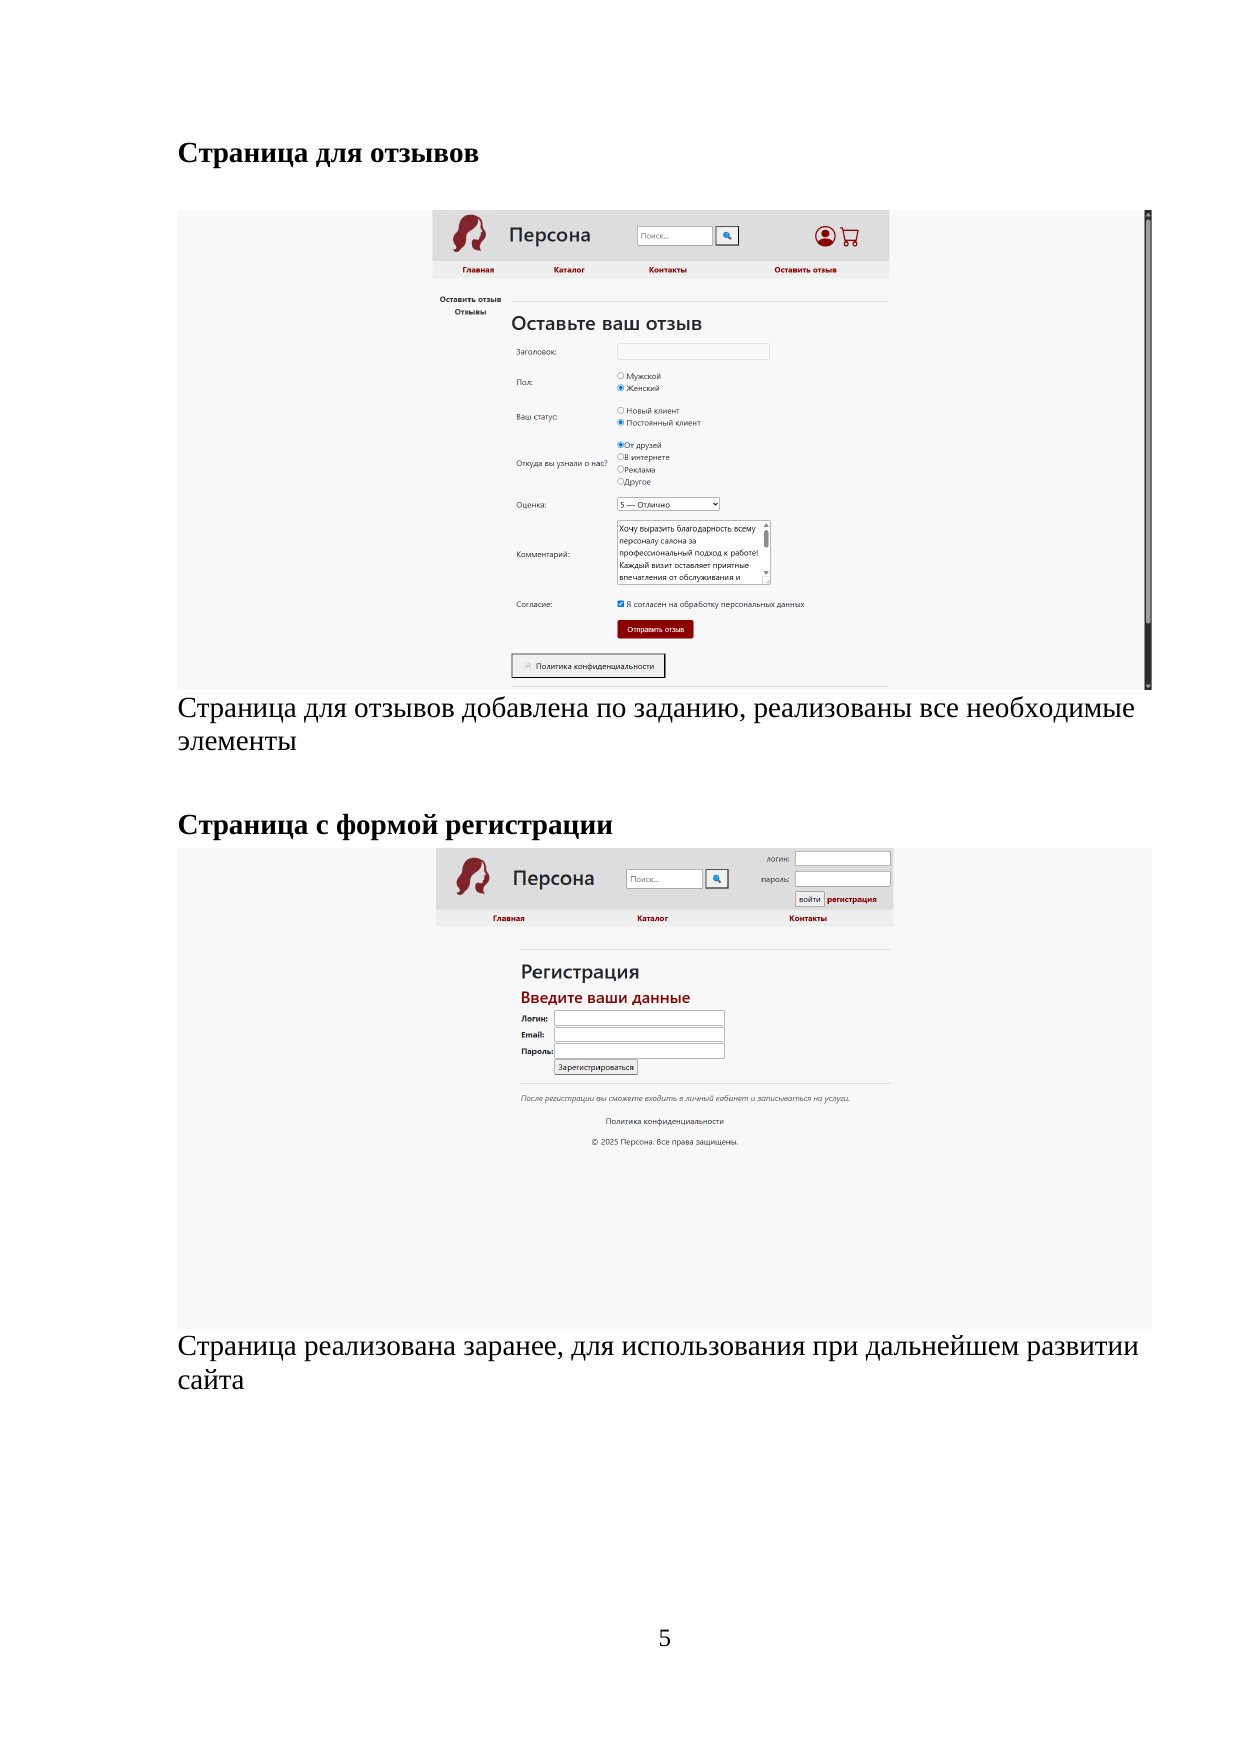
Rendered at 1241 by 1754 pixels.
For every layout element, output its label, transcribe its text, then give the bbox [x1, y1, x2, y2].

subtitle Страница с формой регистрации [177, 807, 1152, 841]
text Страница для отзывов добавлена по заданию, реализованы все необходимые элементы [177, 690, 1152, 757]
picture [177, 210, 1152, 690]
text Страница реализована заранее, для использования при дальнейшем развитии сайта [177, 1329, 1152, 1396]
picture [177, 848, 1152, 1329]
subtitle Страница для отзывов [177, 135, 1152, 168]
